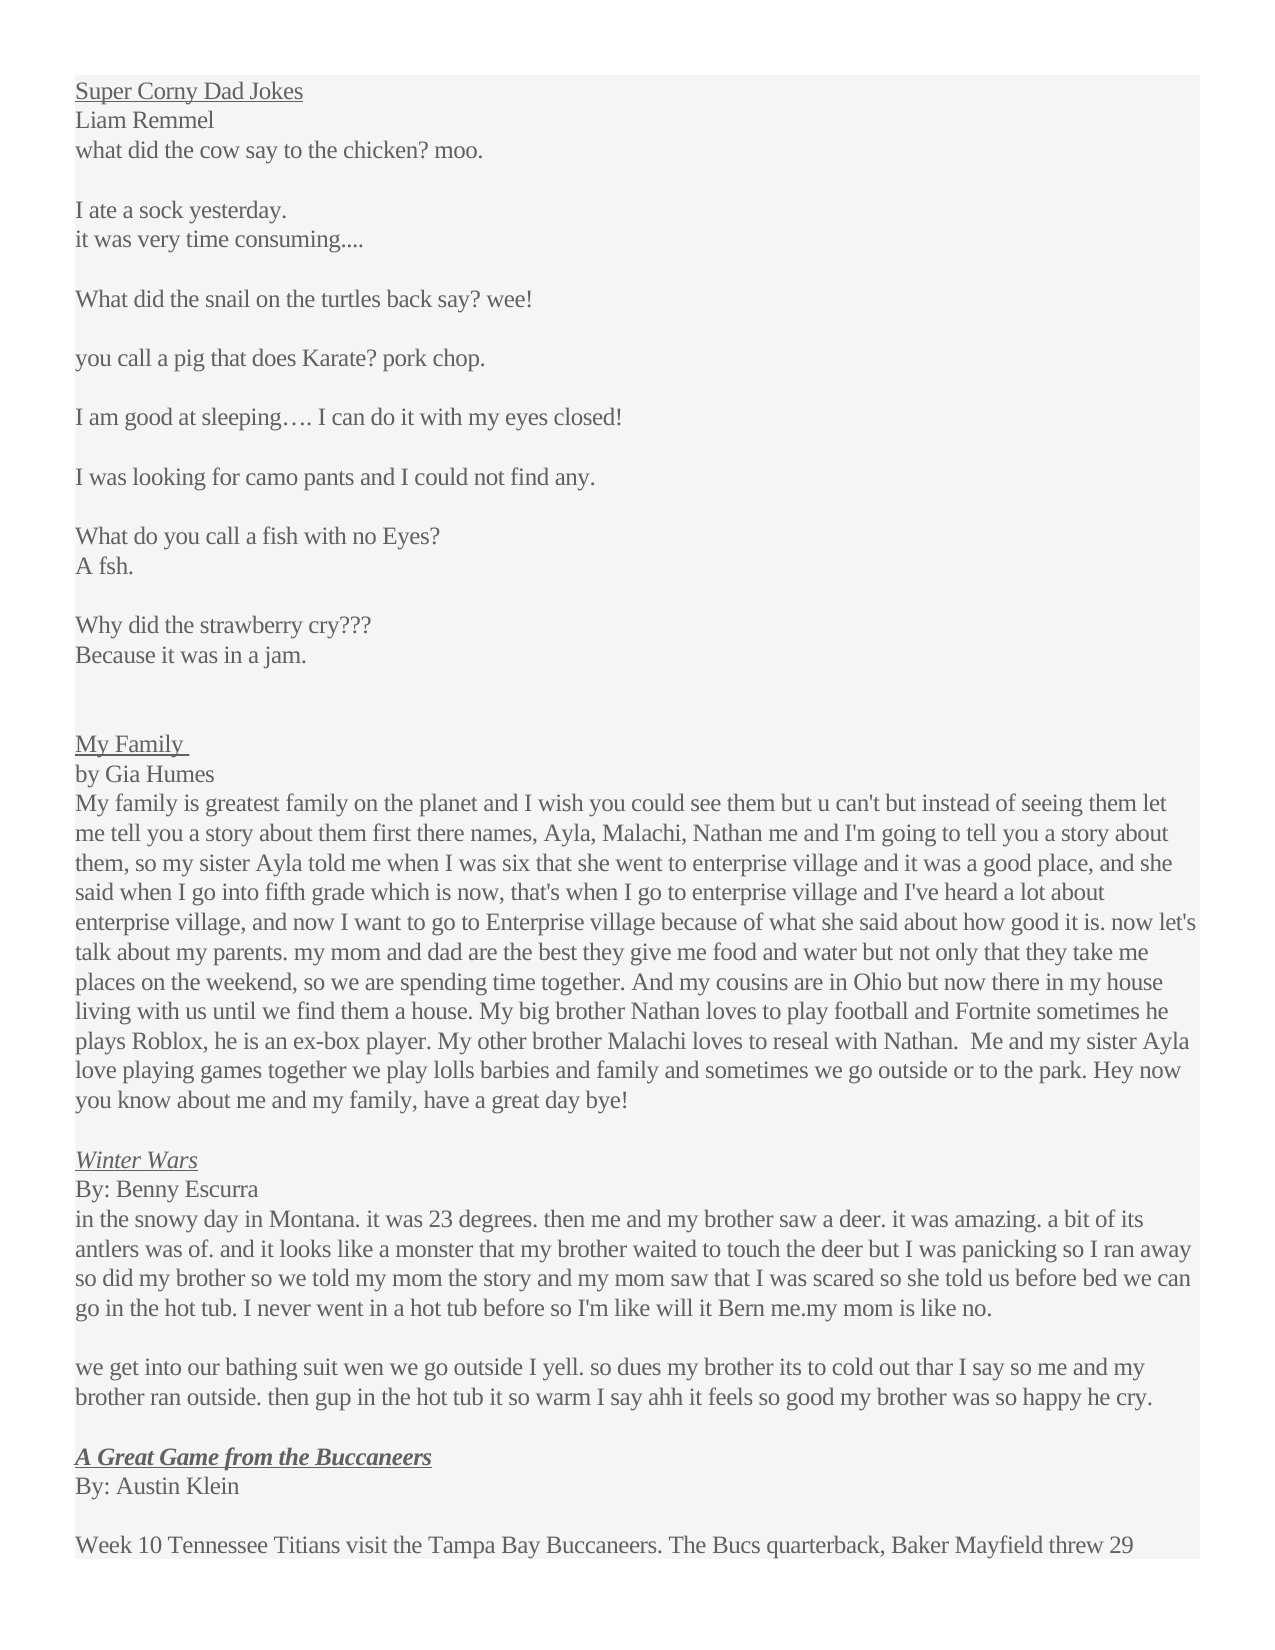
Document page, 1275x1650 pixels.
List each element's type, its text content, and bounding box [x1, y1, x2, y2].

text Super Corny Dad Jokes Liam Remmel what did the cow say to the chicken? moo. [75, 75, 1200, 164]
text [75, 1441, 1200, 1559]
text by Gia Humes My family is greatest family on the planet and I wish you could see them but u can't but instead of seeing them let me tell you a story about them first there names, Ayla, Malachi, Nathan me and I'm going to tell you a story about them, so my sister Ayla told me when I was six that she went to enterprise village and it was a good place, and she said when I go into fifth grade which is now, that's when I go to enterprise village and I've heard a lot about enterprise village, and now I want to go to Enterprise village because of what she said about how good it is. now let's talk about my parents. my mom and dad are the best they give me food and water but not only that they take me places on the weekend, so we are spending time together. And my cousins are in Ohio but now there in my house living with us until we find them a house. My big brother Nathan loves to play football and Fortnite sometimes he plays Roblox, he is an ex-box player. My other brother Malachi loves to reseal with Nathan. Me and my sister Ayla love playing games together we play lolls barbies and family and sometimes we go outside or to the park. Hey now you know about me and my family, have a great day bye! [75, 758, 1200, 1114]
text I ate a sock yesterday. it was very time consuming.... [75, 164, 1200, 253]
text My Family [75, 728, 1200, 758]
text Winter Wars By: Benny Escurra in the snowy day in Montana. it was 23 degrees. then me and my brother saw a deer. it was amazing. a bit of its antlers was of. and it looks like a monster that my brother waited to touch the deer but I was panicking so I ran away so did my brother so we told my mom the story and my mom saw that I was scared so she told us before bed we can go in the hot tub. I never went in a hot tub before so I'm like will it Bern me.my mom is like no. we get into our bathing suit wen we go outside I yell. so dues my brother its to cold out thar I say so me and my brother ran outside. then gup in the hot tub it so warm I say ahh it feels so good my brother was so happy he cry. [75, 1144, 1200, 1411]
text What did the snail on the turtles back say? wee! [75, 253, 1200, 312]
text you call a pig that does Karate? pork chop. I am good at sleeping…. I can do it with my eyes closed! I was looking for camo pants and I could not find any. What do you call a fish with no Eyes? A fsh. Why did the strawberry cry??? Because it was in a jam. [75, 312, 1200, 669]
